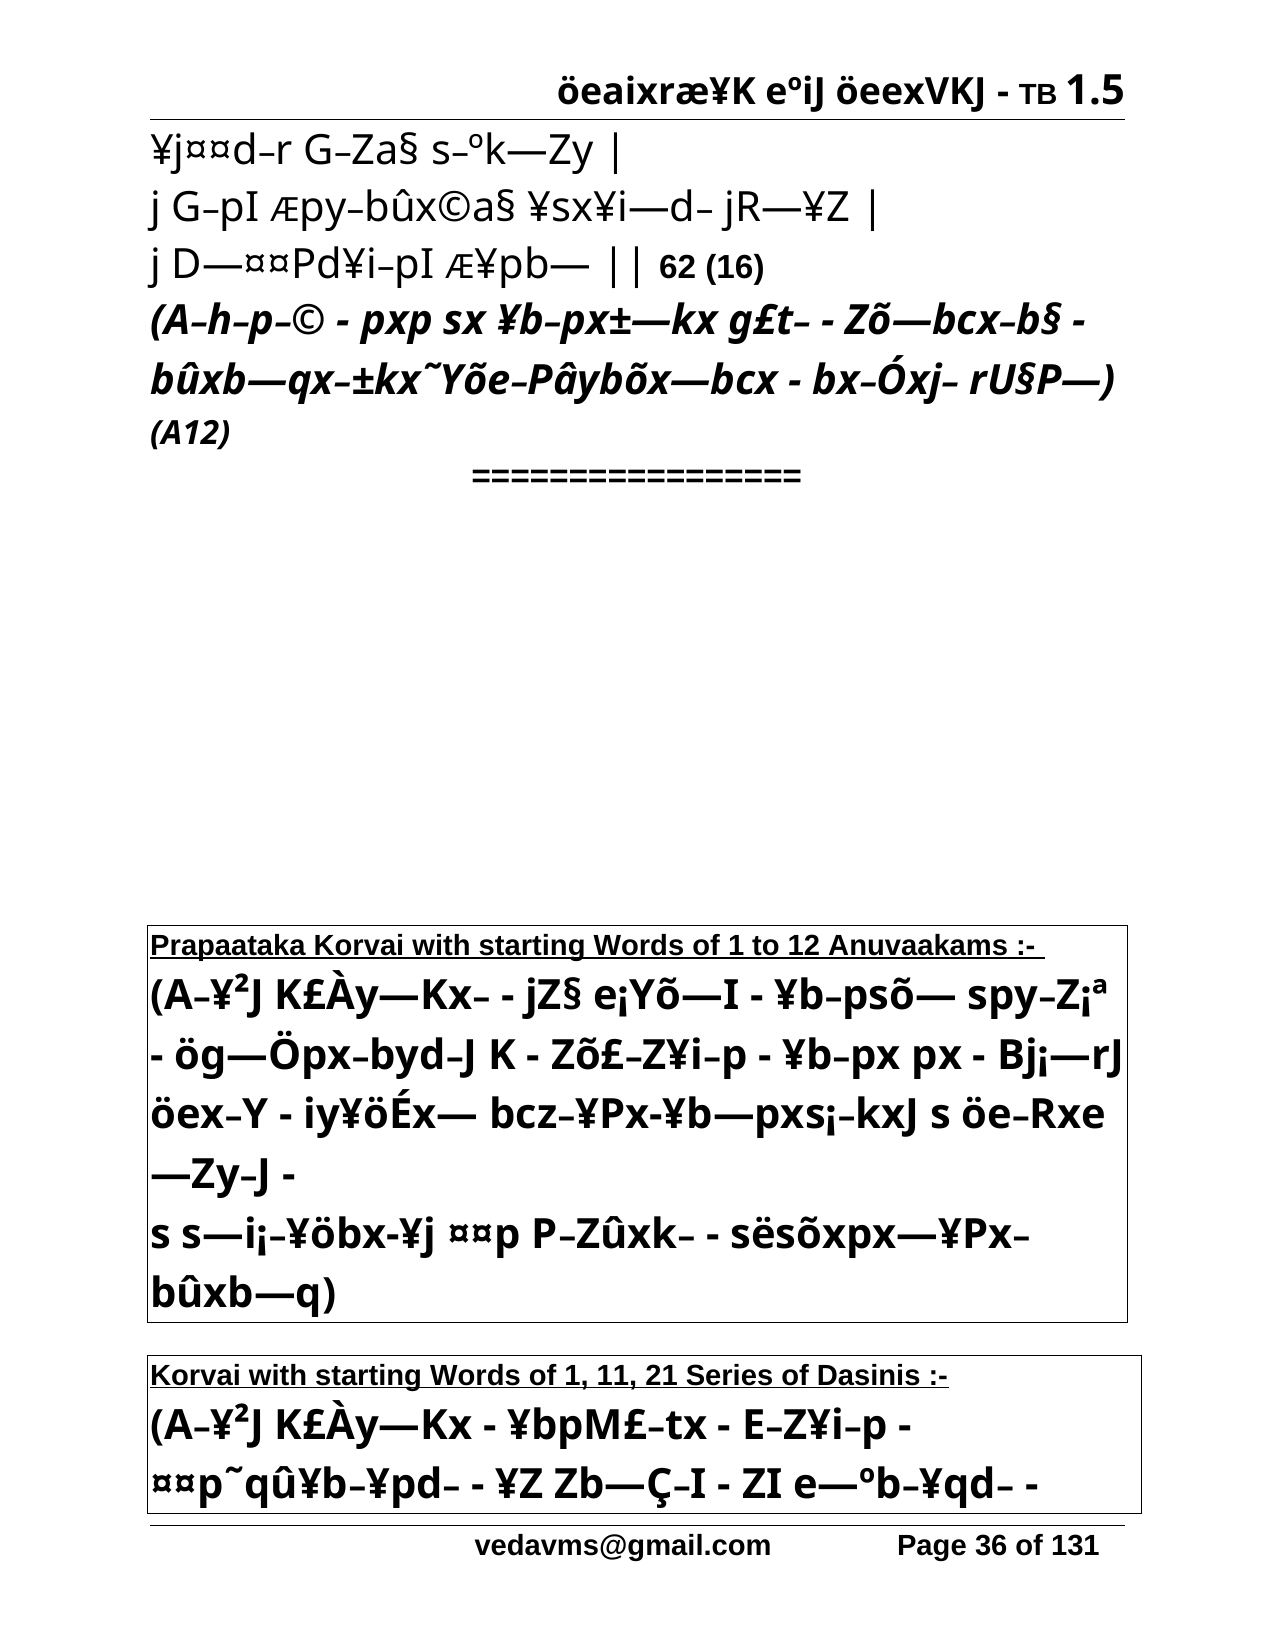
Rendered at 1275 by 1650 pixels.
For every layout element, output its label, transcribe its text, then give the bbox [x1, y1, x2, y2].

text ¥j¤¤d–r G–Za§ s–ºk—Zy | j G–pI Æpy–bûx©a§ ¥sx¥i—d– jR—¥Z | j D—¤¤Pd¥i–pI Æ¥pb— || 62 (16) [150, 120, 1125, 290]
text öex–Y - iy¥öÉx— bcz–¥Px-¥b—pxs¡–kxJ s öe–Rxe—Zy–J - [148, 1081, 1127, 1200]
text ================= [150, 456, 1125, 495]
text s s—i¡–¥öbx-¥j ¤¤p P–Zûxk– - sësõxpx—¥Px– bûxb—q) [148, 1200, 1127, 1322]
text Prapaataka Korvai with starting Words of 1 to 12 Anuvaakams :- [148, 926, 1127, 962]
text ¤¤p˜qû¥b–¥pd– - ¥Z Zb—Ç–I - ZI e—ºb–¥qd– - [148, 1451, 1141, 1513]
text (A–¥²J K£Ày—Kx - ¥bpM£–tx - E–Z¥i–p - [148, 1391, 1141, 1451]
text (A–¥²J K£Ày—Kx– - jZ§ e¡Yõ—I - ¥b–psõ— spy–Z¡ª - ög—Öpx–byd–J K - Zõ£–Z¥i–p - ¥b–px px - Bj¡—rJ [148, 962, 1127, 1081]
text (A–h–p–© - pxp sx ¥b–px±—kx g£t– - Zõ—bcx–b§ - [150, 290, 1125, 347]
text bûxb—qx–±kx˜Yõe–Pâybõx—bcx - bx–Óxj– rU§P—) (A12) [150, 350, 1125, 454]
text Korvai with starting Words of 1, 11, 21 Series of Dasinis :- [148, 1356, 1141, 1391]
